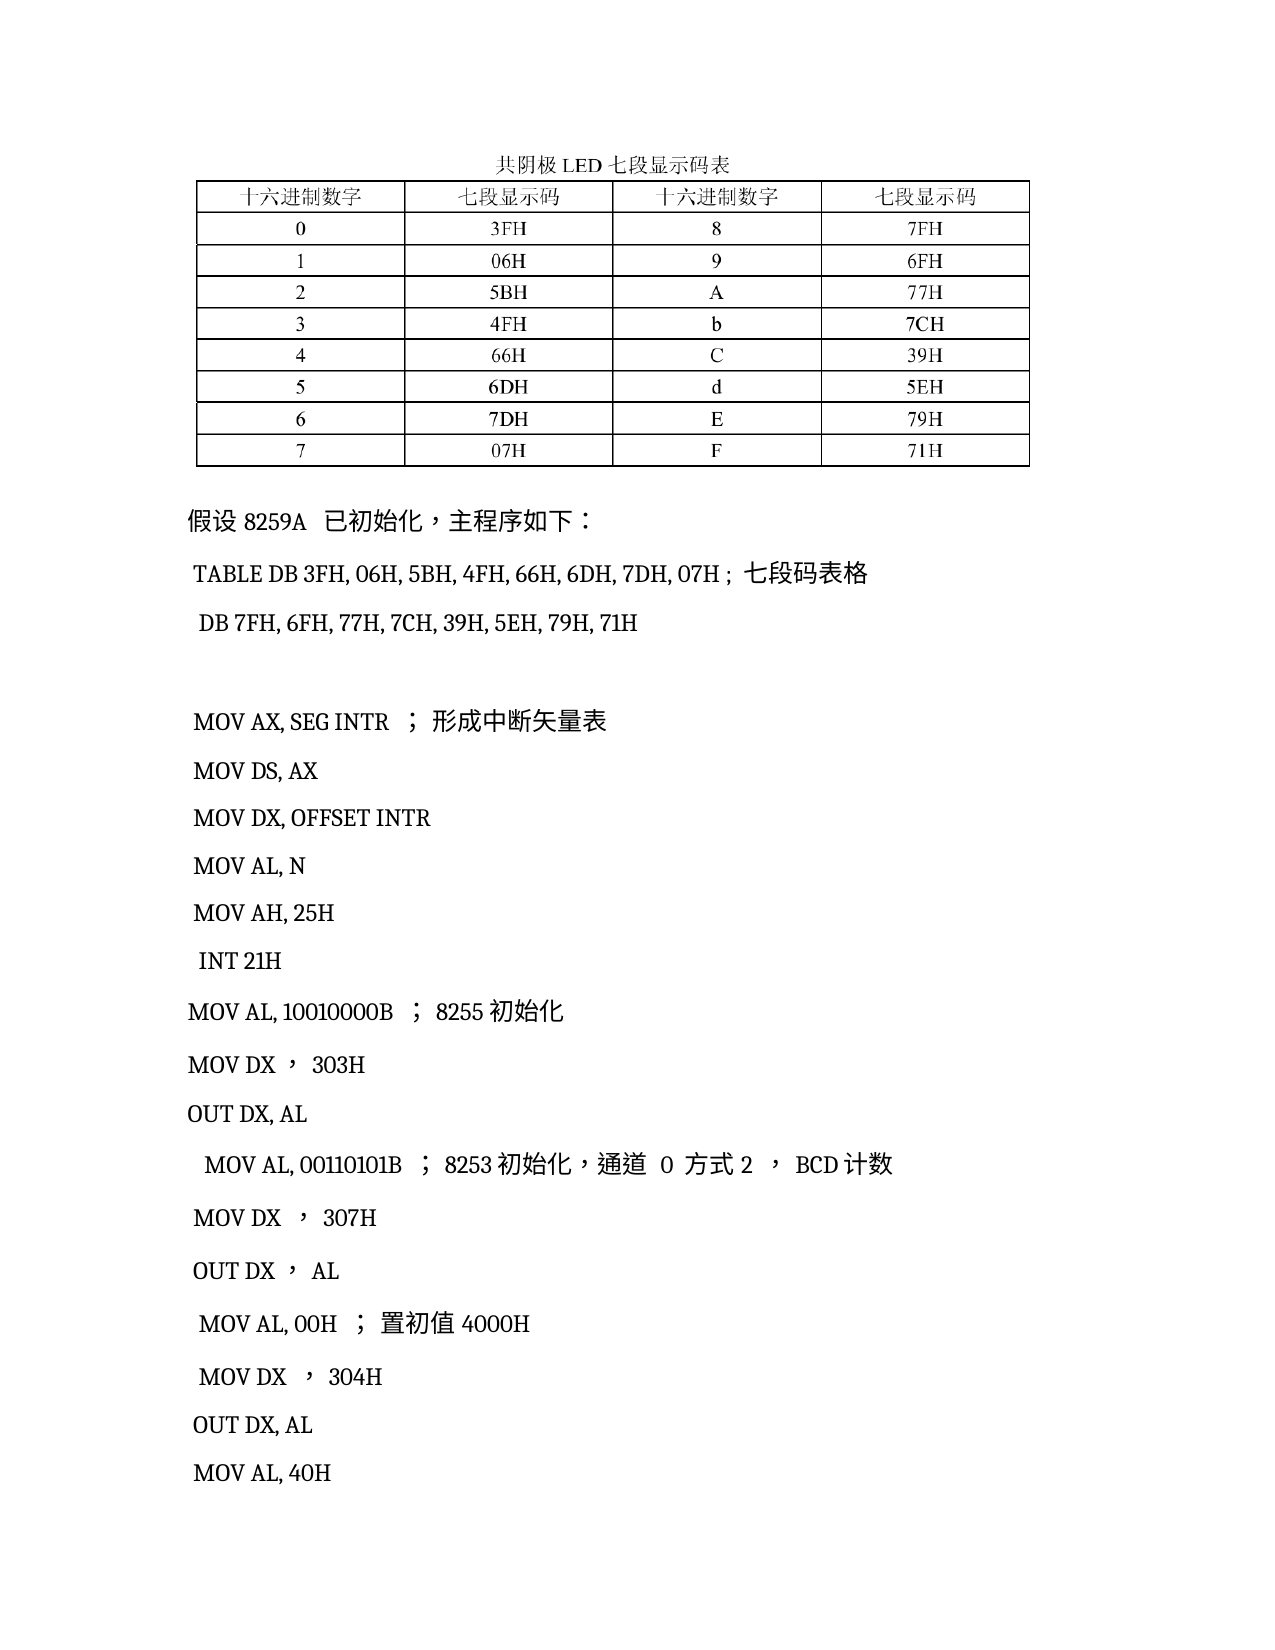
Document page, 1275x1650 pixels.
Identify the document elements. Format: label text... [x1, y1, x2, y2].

text OUT DX ， AL [187, 1253, 1087, 1287]
text MOV DX ， 303H [187, 1047, 1087, 1081]
text INT 21H [187, 947, 1087, 975]
text MOV AL, 40H [187, 1459, 1087, 1487]
text 假设 8259A 已初始化，主程序如下： [187, 503, 1087, 537]
text MOV AX, SEG INTR ； 形成中断矢量表 [187, 704, 1087, 738]
text MOV AL, 10010000B ； 8255 初始化 [187, 994, 1087, 1028]
text OUT DX, AL [187, 1100, 1087, 1128]
text TABLE DB 3FH, 06H, 5BH, 4FH, 66H, 6DH, 7DH, 07H ; 七段码表格 [187, 556, 1087, 590]
text MOV DX, OFFSET INTR [187, 804, 1087, 833]
text DB 7FH, 6FH, 77H, 7CH, 39H, 5EH, 79H, 71H [187, 609, 1087, 637]
text OUT DX, AL [187, 1411, 1087, 1440]
text MOV DX ， 307H [187, 1200, 1087, 1234]
text MOV AL, 00110101B ； 8253 初始化，通道 0 方式 2 ， BCD 计数 [187, 1147, 1087, 1181]
text MOV AL, 00H ； 置初值 4000H [187, 1306, 1087, 1340]
text MOV DX ， 304H [187, 1358, 1087, 1392]
picture [187, 150, 1046, 485]
text MOV AH, 25H [187, 899, 1087, 928]
text MOV AL, N [187, 852, 1087, 880]
text MOV DS, AX [187, 757, 1087, 785]
